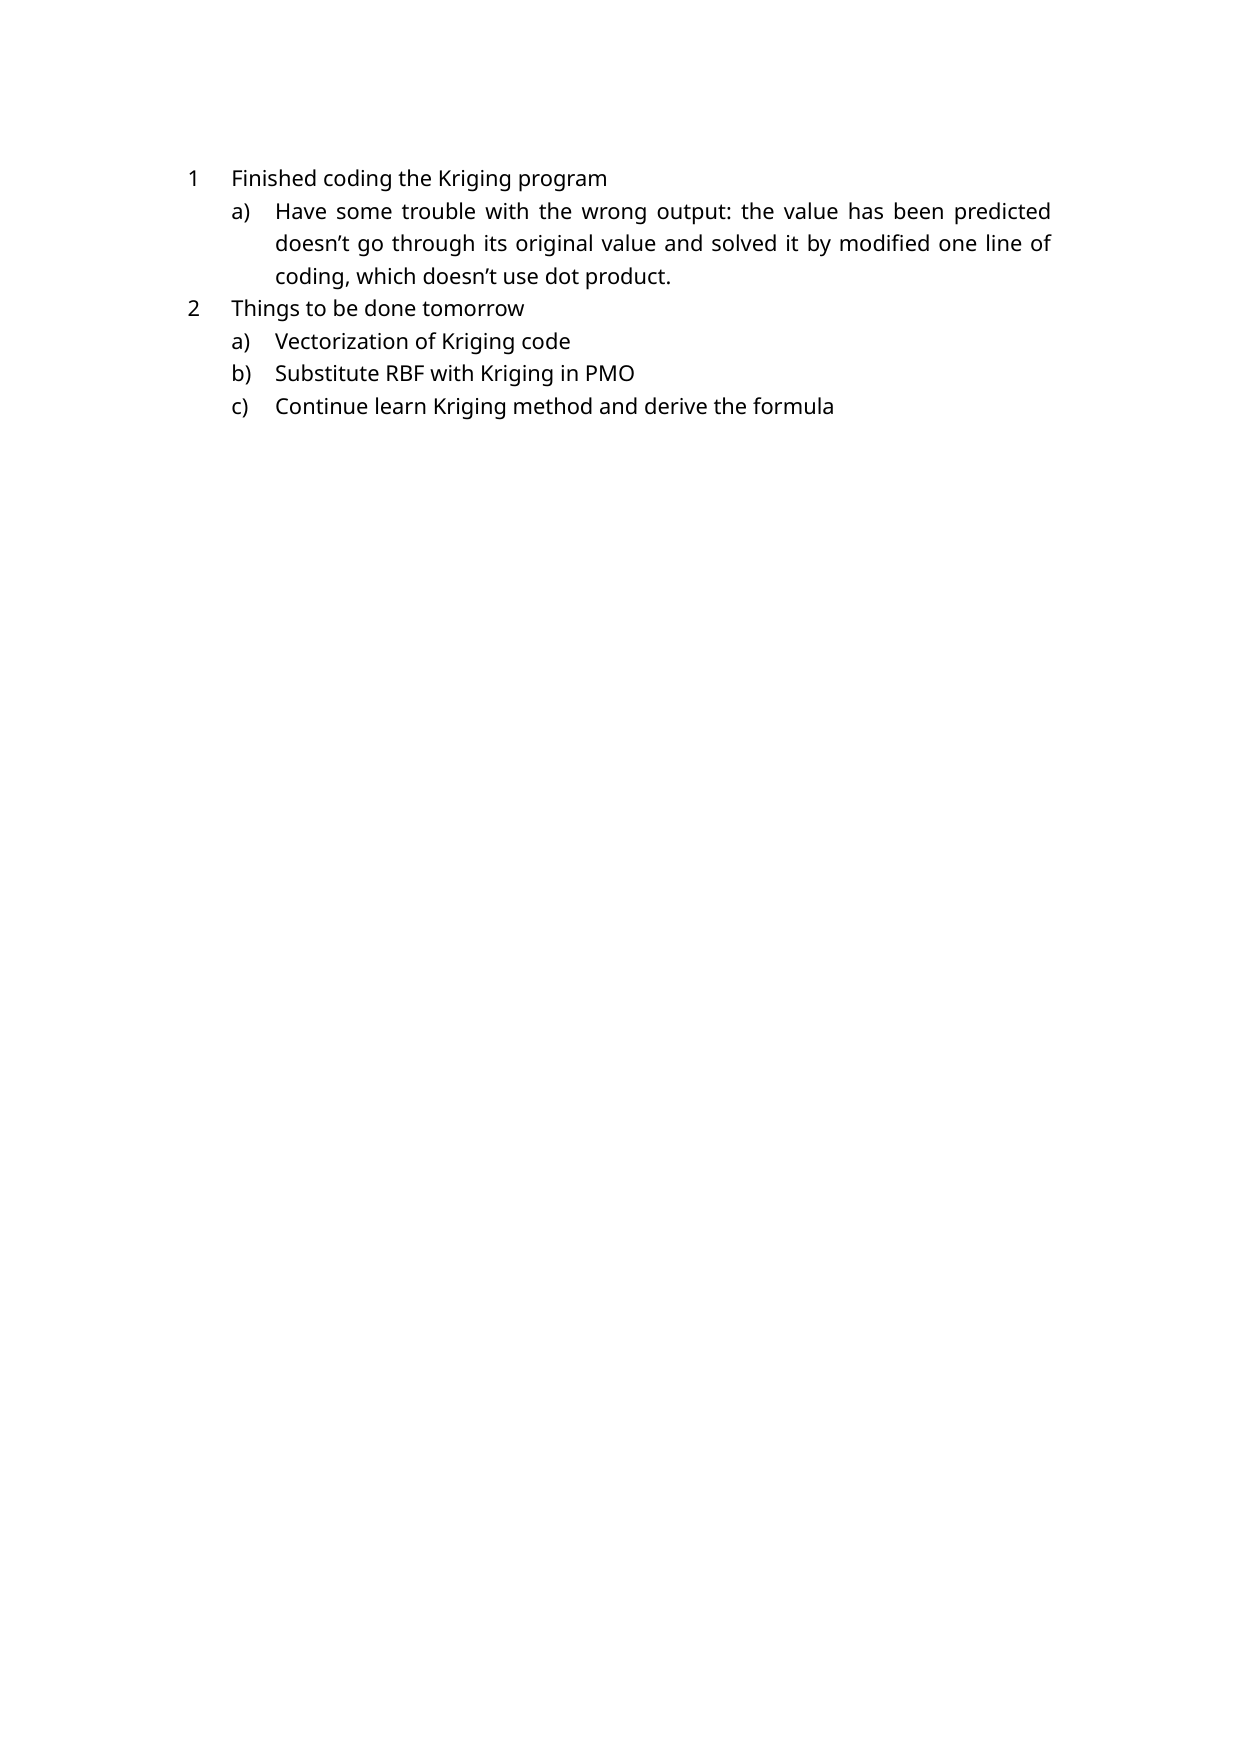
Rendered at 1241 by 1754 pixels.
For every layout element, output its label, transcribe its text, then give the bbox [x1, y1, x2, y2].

list Continue learn Kriging method and derive the formula [231, 389, 1053, 422]
list Finished coding the Kriging program [187, 162, 1053, 194]
list Things to be done tomorrow [187, 292, 1053, 324]
list Substitute RBF with Kriging in PMO [231, 357, 1053, 389]
list Have some trouble with the wrong output: the value has been predicted doesn’t go through its original value and solved it by modified one line of coding, which doesn’t use dot product. [231, 194, 1053, 292]
list Vectorization of Kriging code [231, 324, 1053, 357]
